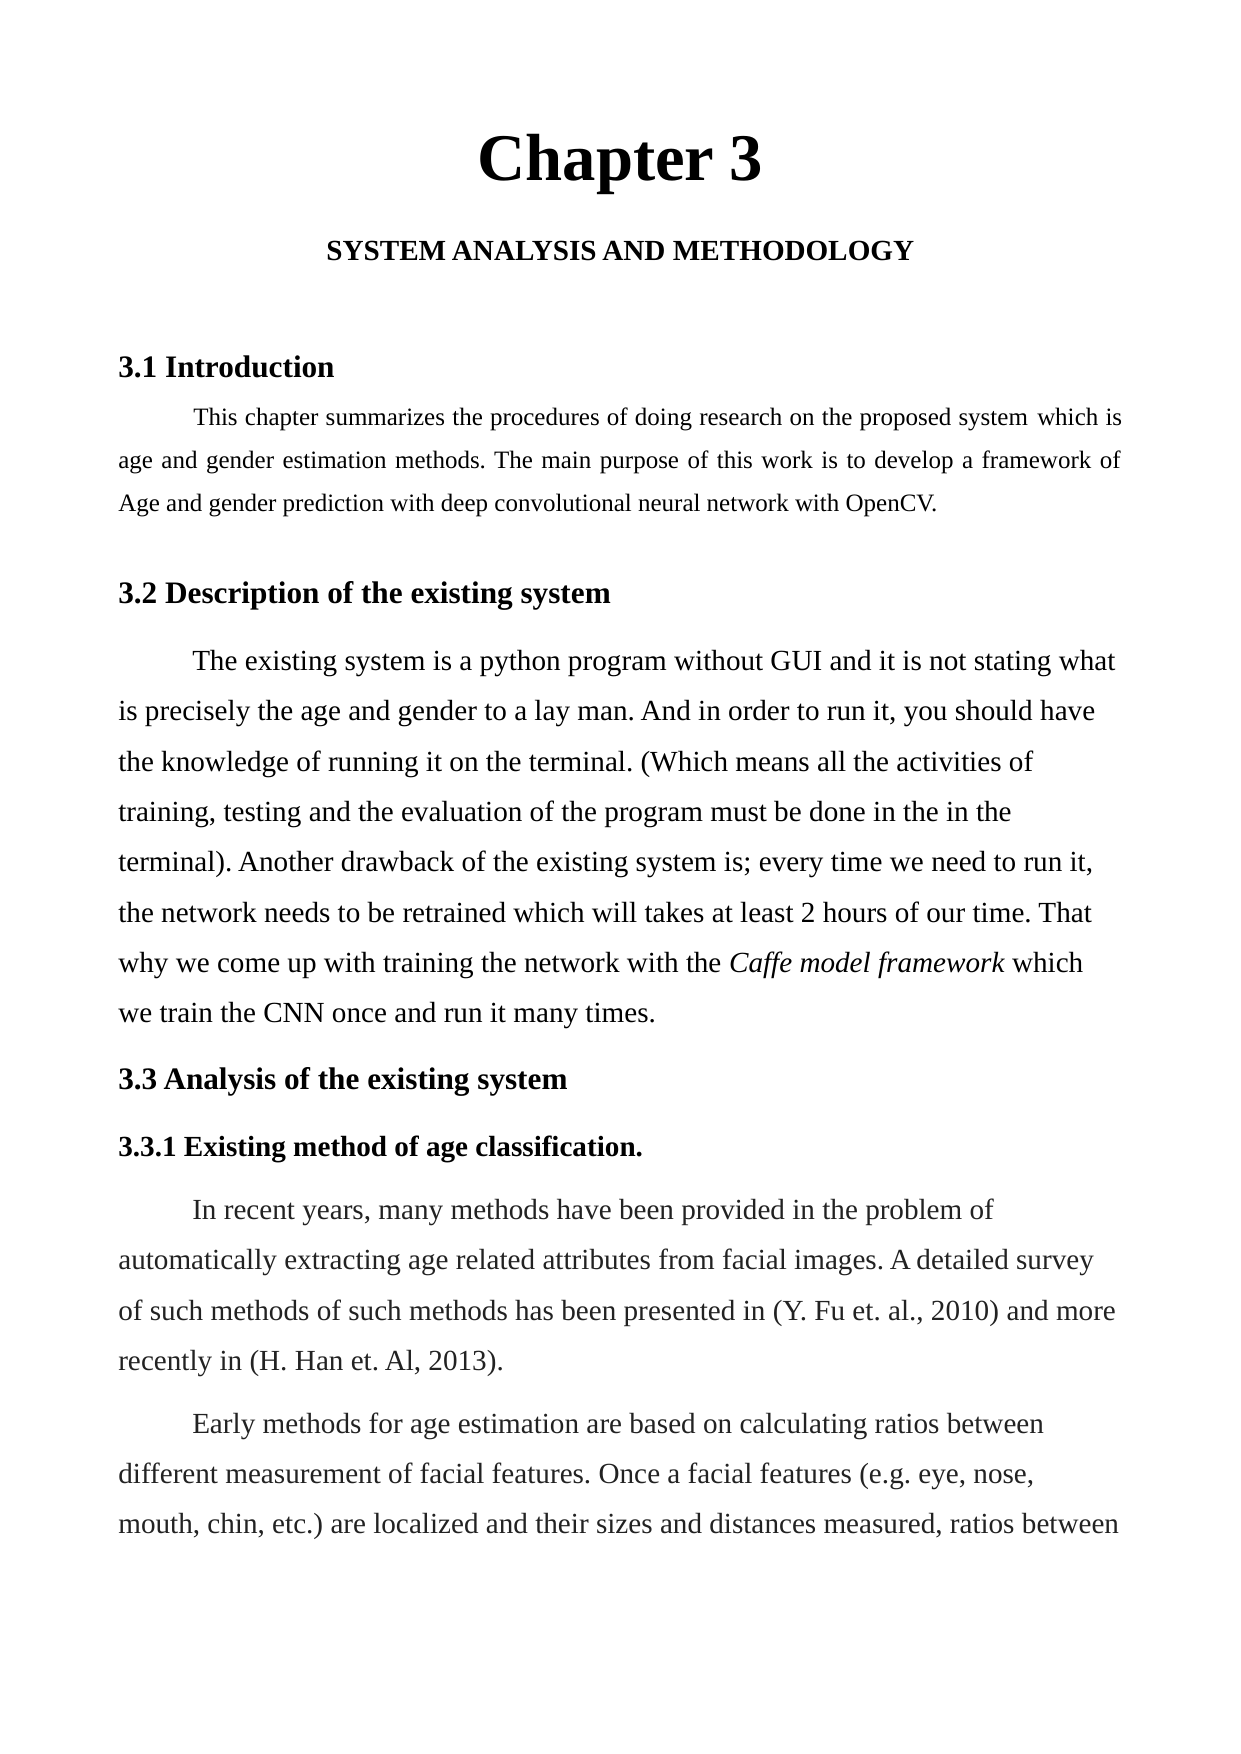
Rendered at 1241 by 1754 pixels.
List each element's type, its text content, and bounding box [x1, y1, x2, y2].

text Chapter 3 [118, 118, 1122, 195]
text 3.3.1 Existing method of age classification. [118, 1129, 1122, 1163]
text The existing system is a python program without GUI and it is not stating what is precisely the age and gender to a lay man. And in order to run it, you should have the knowledge of running it on the terminal. (Which means all the activities of training, testing and the evaluation of the program must be done in the in the terminal). Another drawback of the existing system is; every time we need to run it, the network needs to be retrained which will takes at least 2 hours of our time. That why we come up with training the network with the Caffe model framework which we train the CNN once and run it many times. [118, 643, 1122, 1029]
text SYSTEM ANALYSIS AND METHODOLOGY [118, 233, 1122, 267]
text 3.1 Introduction [118, 348, 1122, 384]
text In recent years, many methods have been provided in the problem of automatically extracting age related attributes from facial images. A detailed survey of such methods of such methods has been presented in (Y. Fu et. al., 2010) and more recently in (H. Han et. Al, 2013). [118, 1192, 1122, 1377]
text 3.3 Analysis of the existing system [118, 1061, 1122, 1097]
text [118, 1406, 1122, 1540]
text This chapter summarizes the procedures of doing research on the proposed system which is age and gender estimation methods. The main purpose of this work is to develop a framework of Age and gender prediction with deep convolutional neural network with OpenCV. [118, 402, 1122, 517]
text 3.2 Description of the existing system [118, 574, 1122, 610]
